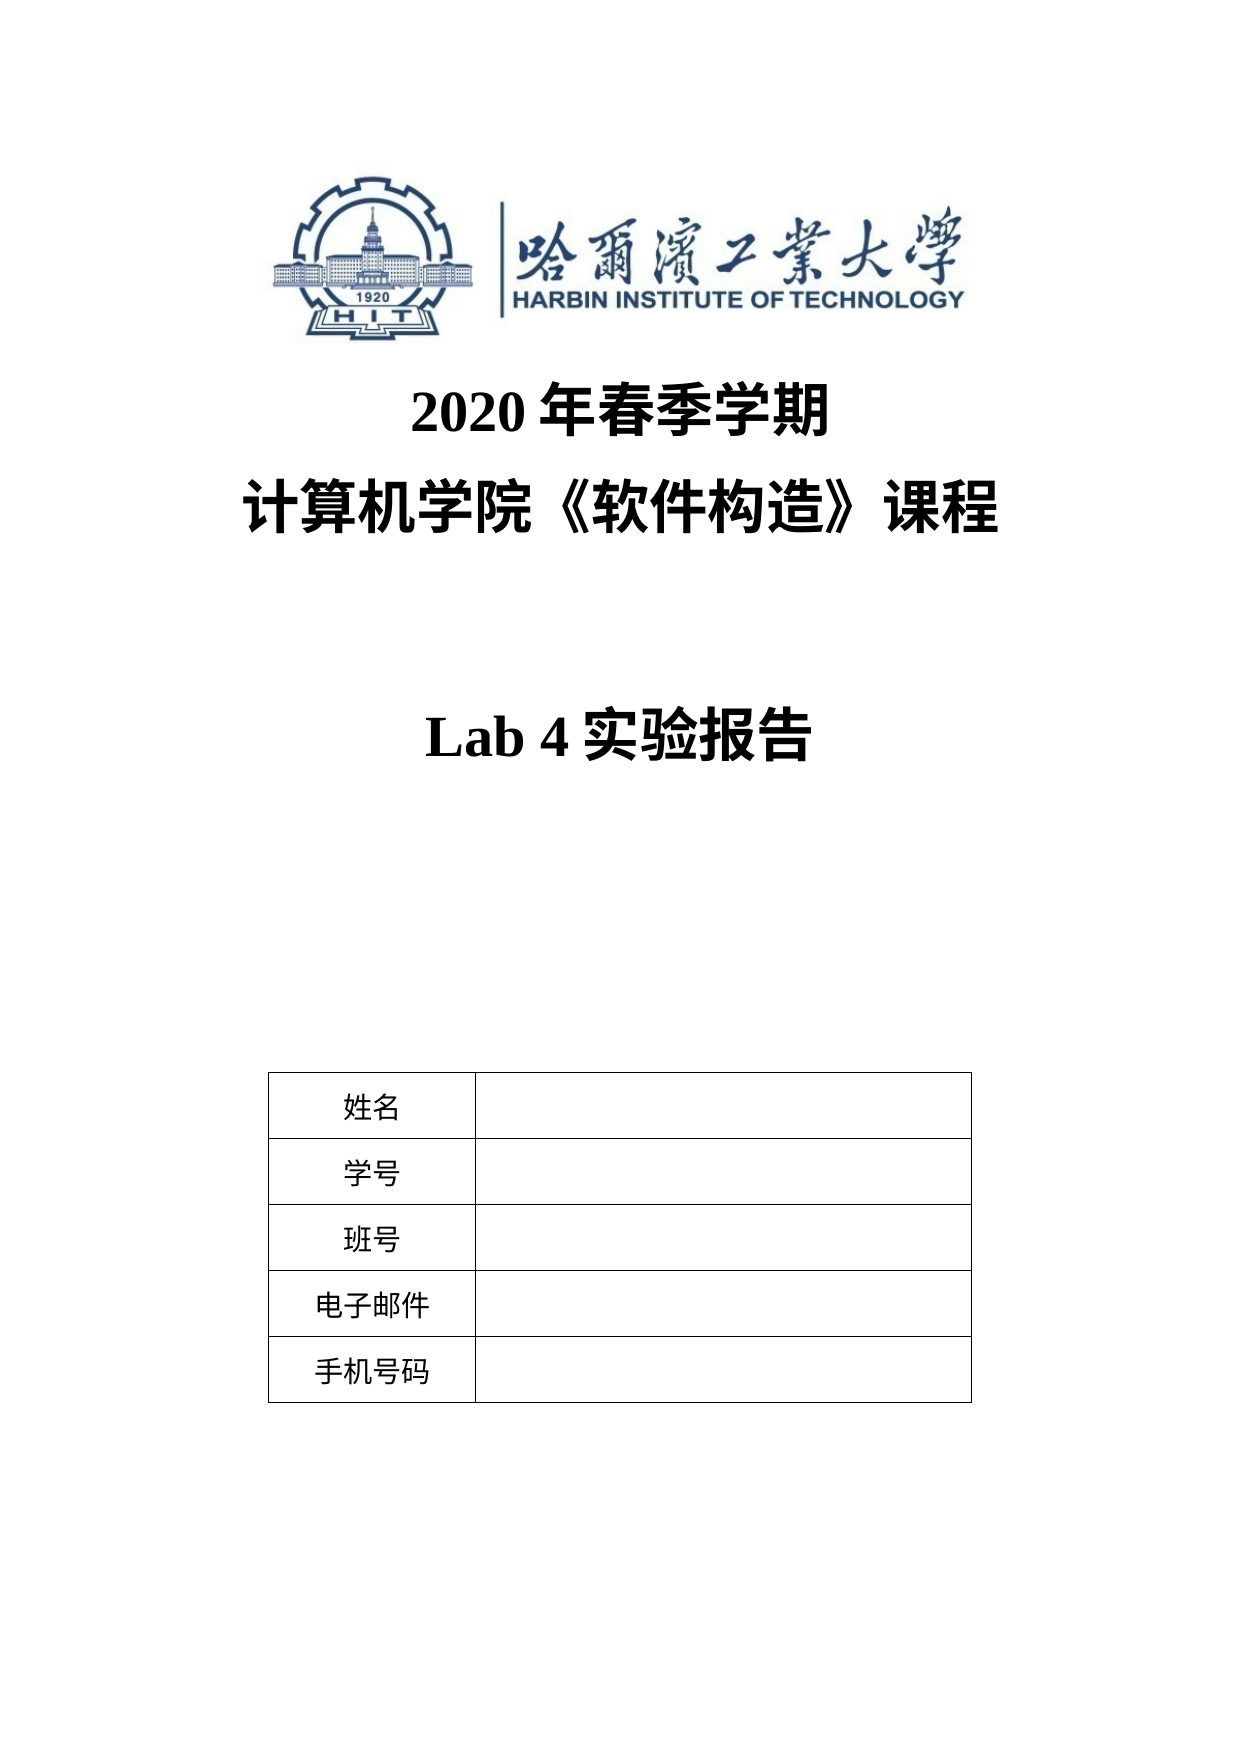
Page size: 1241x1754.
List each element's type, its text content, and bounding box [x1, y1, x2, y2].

text Lab 4实验报告 [187, 682, 1053, 812]
table_cell 电子邮件 [269, 1271, 475, 1336]
table_cell [476, 1205, 971, 1270]
table_header 姓名 [269, 1073, 475, 1138]
text 2020年春季学期 计算机学院《软件构造》课程 [187, 357, 1053, 552]
table_cell 学号 [269, 1139, 475, 1204]
table_header [476, 1073, 971, 1138]
table_cell [476, 1139, 971, 1204]
table_cell 手机号码 [269, 1337, 475, 1402]
picture [259, 162, 981, 356]
table_cell [476, 1337, 971, 1402]
table_cell [476, 1271, 971, 1336]
table_cell 班号 [269, 1205, 475, 1270]
